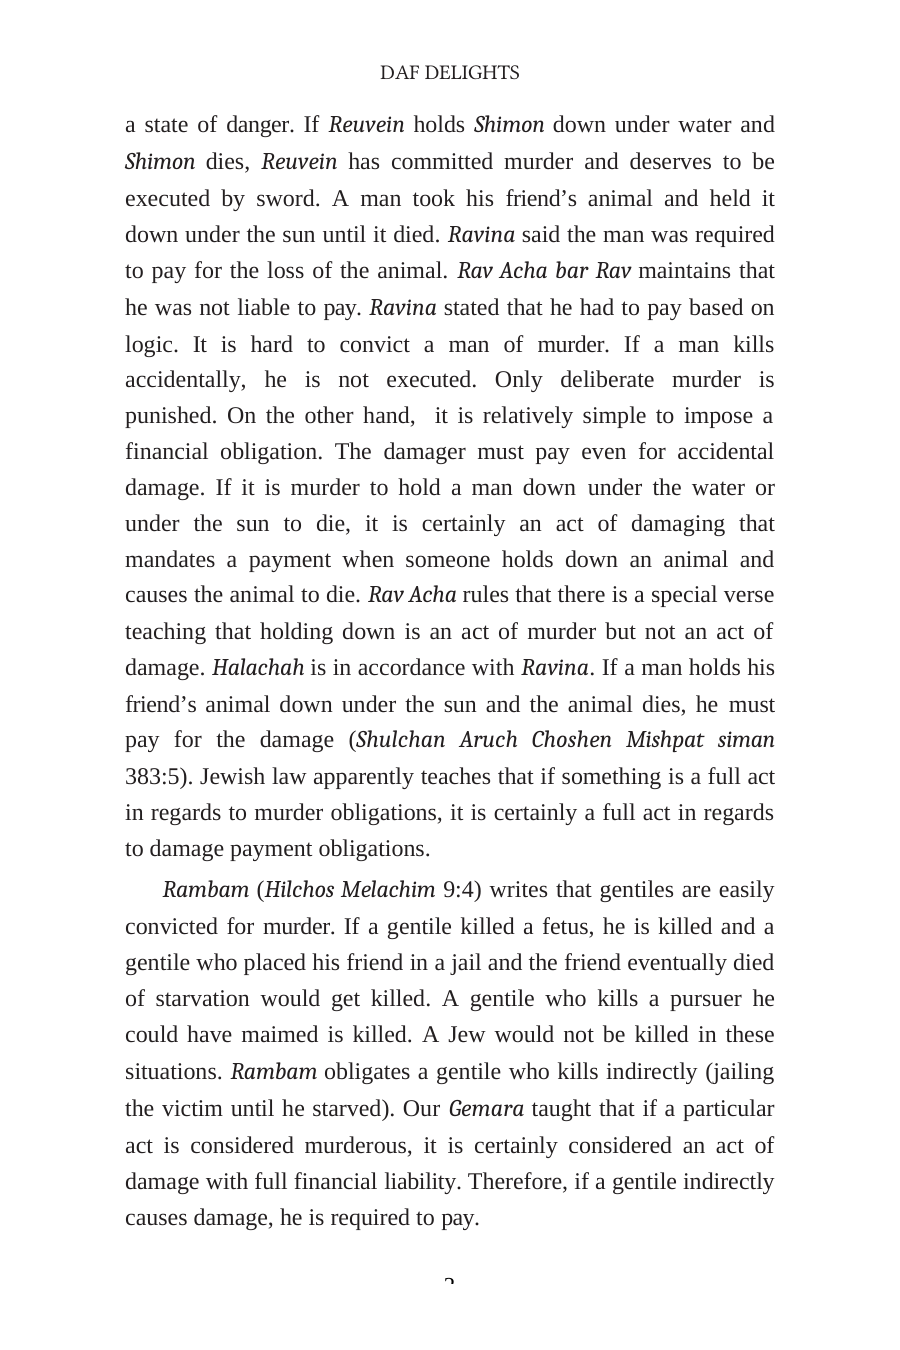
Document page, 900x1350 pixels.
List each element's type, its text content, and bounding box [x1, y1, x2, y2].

text a state of danger. If Reuvein holds Shimon down under water and Shimon dies, Reuvein has committed murder and deserves to be executed by sword. A man took his friend’s animal and held it down under the sun until it died. Ravina said the man was required to pay for the loss of the animal. Rav Acha bar Rav maintains that he was not liable to pay. Ravina stated that he had to pay based on logic. It is hard to convict a man of murder. If a man kills accidentally, he is not executed. Only deliberate murder is punished. On the other hand, it is relatively simple to impose a financial obligation. The damager must pay even for accidental damage. If it is murder to hold a man down under the water or under the sun to die, it is certainly an act of damaging that mandates a payment when someone holds down an animal and causes the animal to die. Rav Acha rules that there is a special verse teaching that holding down is an act of murder but not an act of damage. Halachah is in accordance with Ravina. If a man holds his friend’s animal down under the sun and the animal dies, he must pay for the damage (Shulchan Aruch Choshen Mishpat siman 383:5). Jewish law apparently teaches that if something is a full act in regards to murder obligations, it is certainly a full act in regards to damage payment obligations. [125, 111, 775, 861]
text Rambam (Hilchos Melachim 9:4) writes that gentiles are easily convicted for murder. If a gentile killed a fetus, he is killed and a gentile who placed his friend in a jail and the friend eventually died of starvation would get killed. A gentile who kills a pursuer he could have maimed is killed. A Jew would not be killed in these situations. Rambam obligates a gentile who kills indirectly (jailing the victim until he starved). Our Gemara taught that if a particular act is considered murderous, it is certainly considered an act of damage with full financial liability. Therefore, if a gentile indirectly causes damage, he is required to pay. [125, 875, 775, 1231]
text DAF DELIGHTS [163, 61, 737, 84]
